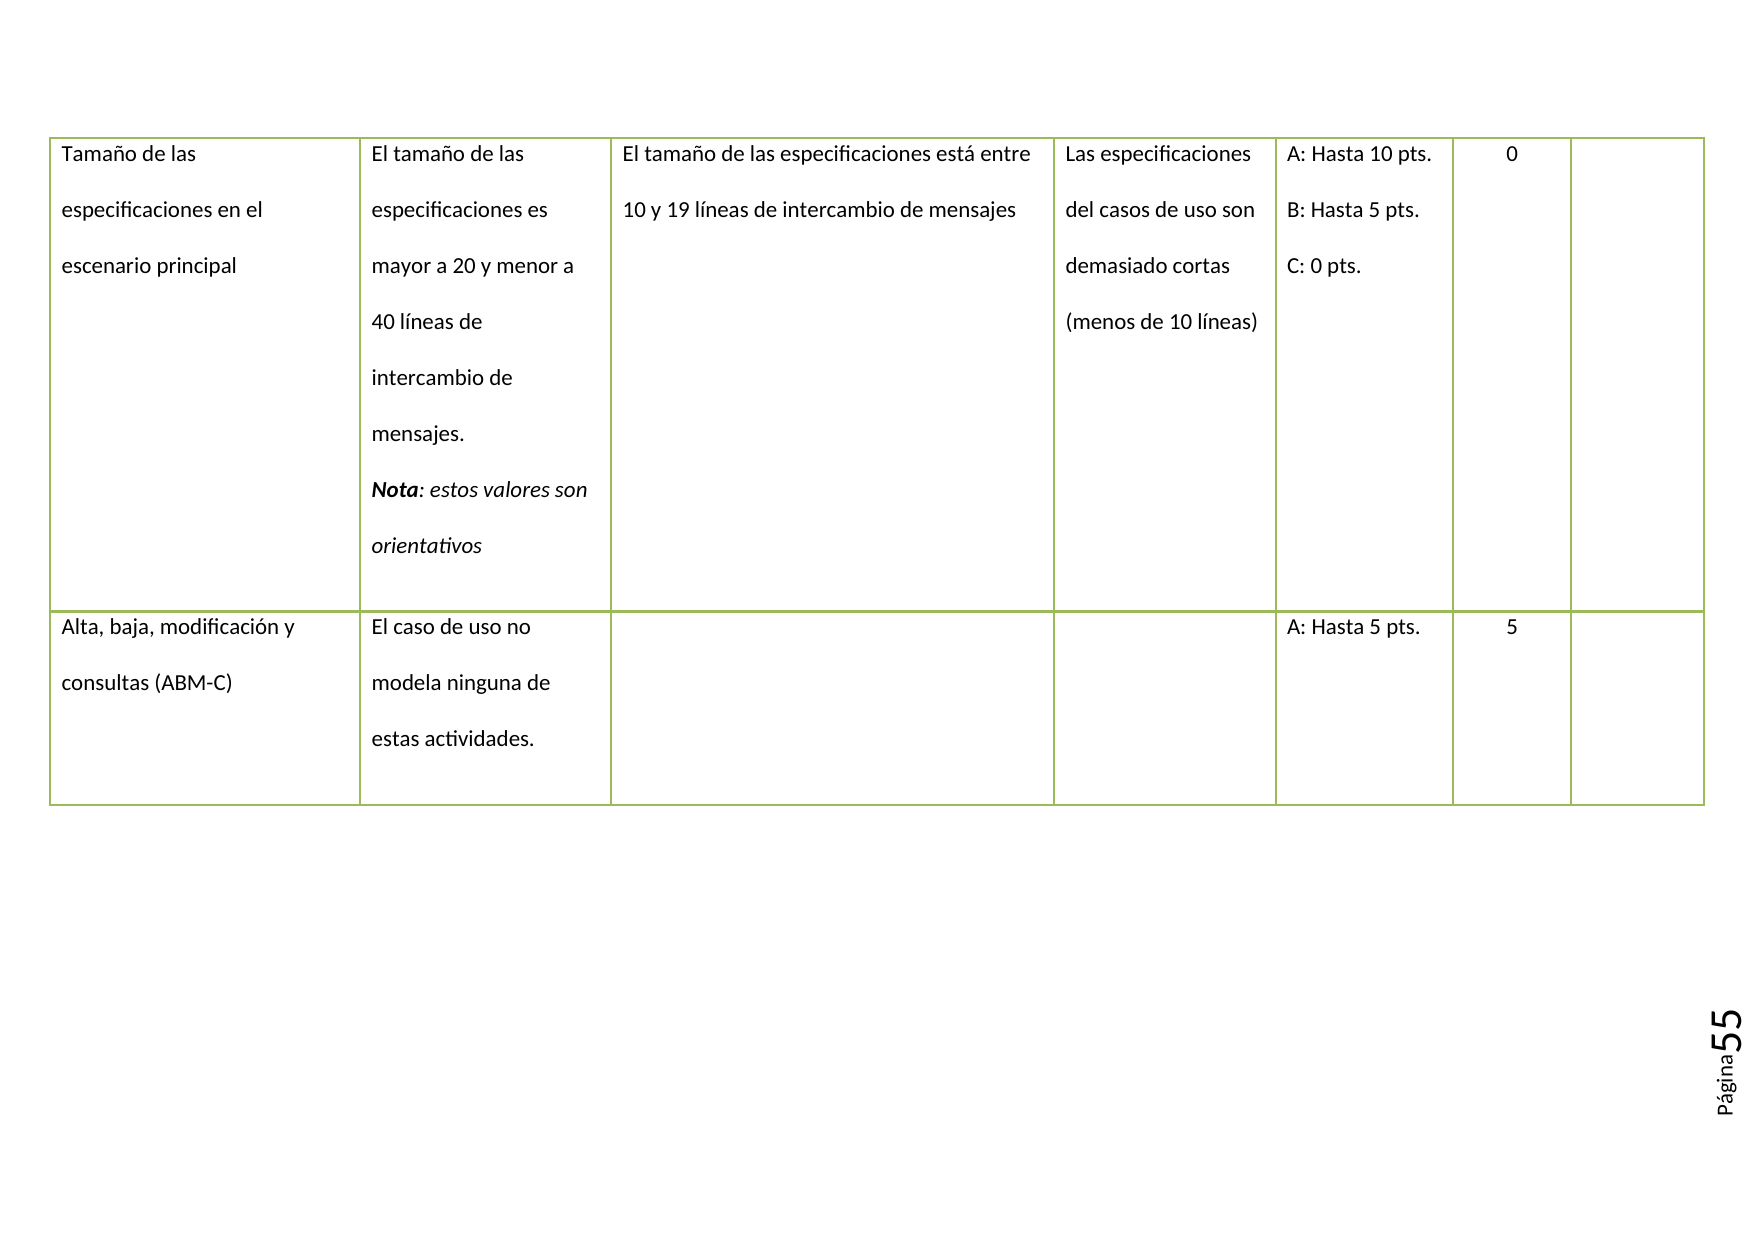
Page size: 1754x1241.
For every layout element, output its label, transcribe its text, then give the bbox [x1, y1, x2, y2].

table_cell [1572, 139, 1703, 610]
table_cell Alta, baja, modificación y consultas (ABM-C) [51, 613, 359, 804]
table_cell [1572, 613, 1703, 804]
table_cell El tamaño de las especificaciones es mayor a 20 y menor a 40 líneas de intercambio de mensajes. Nota: estos valores son orientativos [361, 139, 610, 610]
table_cell [1055, 613, 1275, 804]
table_cell El caso de uso no modela ninguna de estas actividades. [361, 613, 610, 804]
table_cell Las especificaciones del casos de uso son demasiado cortas (menos de 10 líneas) [1055, 139, 1275, 610]
table_cell Tamaño de las especificaciones en el escenario principal [51, 139, 359, 610]
table_cell 0 [1454, 139, 1570, 610]
table_cell A: Hasta 10 pts. B: Hasta 5 pts. C: 0 pts. [1277, 139, 1452, 610]
table_cell A: Hasta 5 pts. [1277, 613, 1452, 804]
table_cell 5 [1454, 613, 1570, 804]
table_cell [612, 613, 1053, 804]
table_cell El tamaño de las especificaciones está entre 10 y 19 líneas de intercambio de mensajes [612, 139, 1053, 610]
